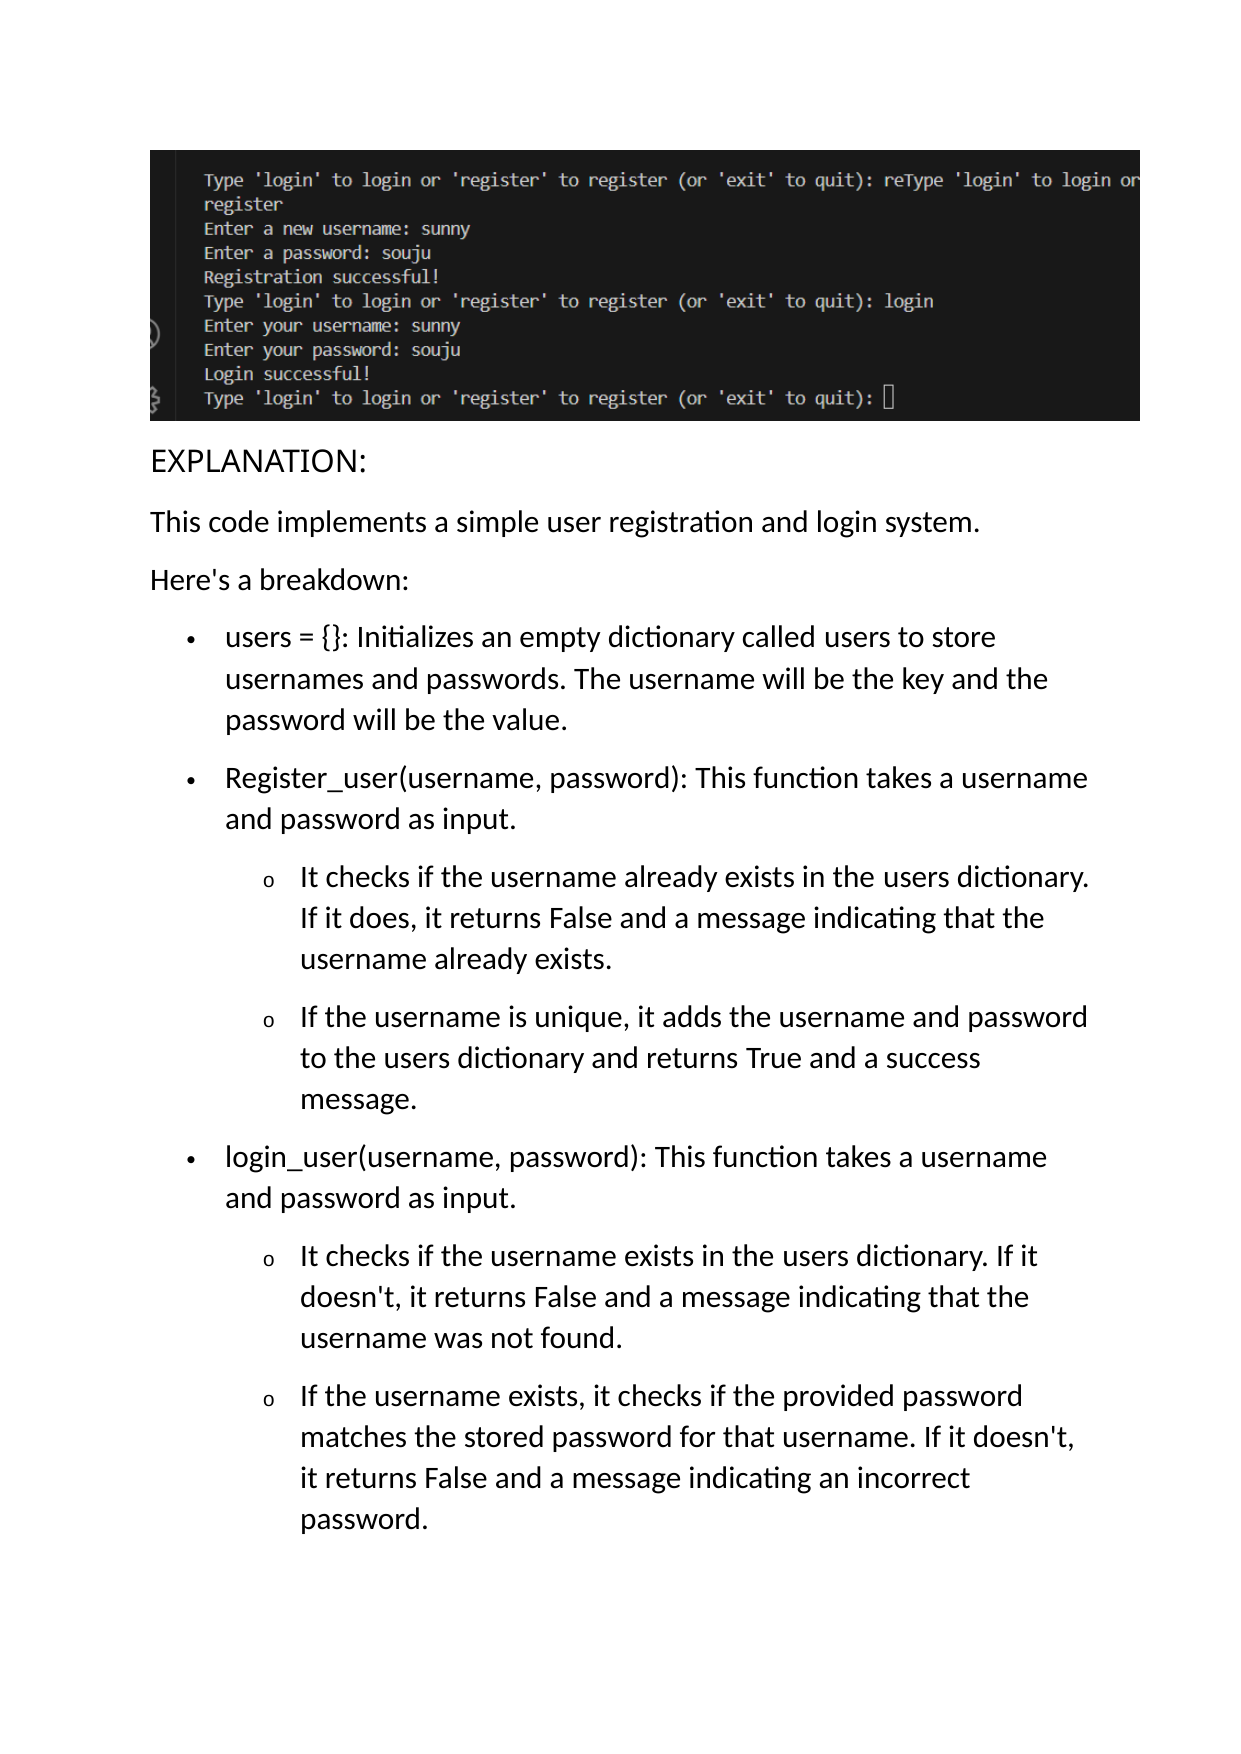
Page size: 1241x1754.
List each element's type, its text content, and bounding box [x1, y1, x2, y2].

list If the username exists, it checks if the provided password matches the stored password for that username. If it doesn't, it returns False and a message indicating an incorrect password. [262, 1376, 1090, 1537]
list It checks if the username already exists in the users dictionary. If it does, it returns False and a message indicating that the username already exists. [262, 857, 1090, 977]
list Register_user(username, password): This function takes a username and password as input. [187, 758, 1090, 837]
text Here's a breakdown: [150, 560, 1090, 598]
text This code implements a simple user registration and login system. [150, 502, 1090, 540]
list login_user(username, password): This function takes a username and password as input. [187, 1137, 1090, 1216]
list It checks if the username exists in the users dictionary. If it doesn't, it returns False and a message indicating that the username was not found. [262, 1236, 1090, 1356]
picture [150, 150, 1140, 421]
list users = {}: Initializes an empty dictionary called users to store usernames and passwords. The username will be the key and the password will be the value. [187, 618, 1090, 738]
list If the username is unique, it adds the username and password to the users dictionary and returns True and a success message. [262, 997, 1090, 1117]
text EXPLANATION: [150, 439, 1090, 482]
